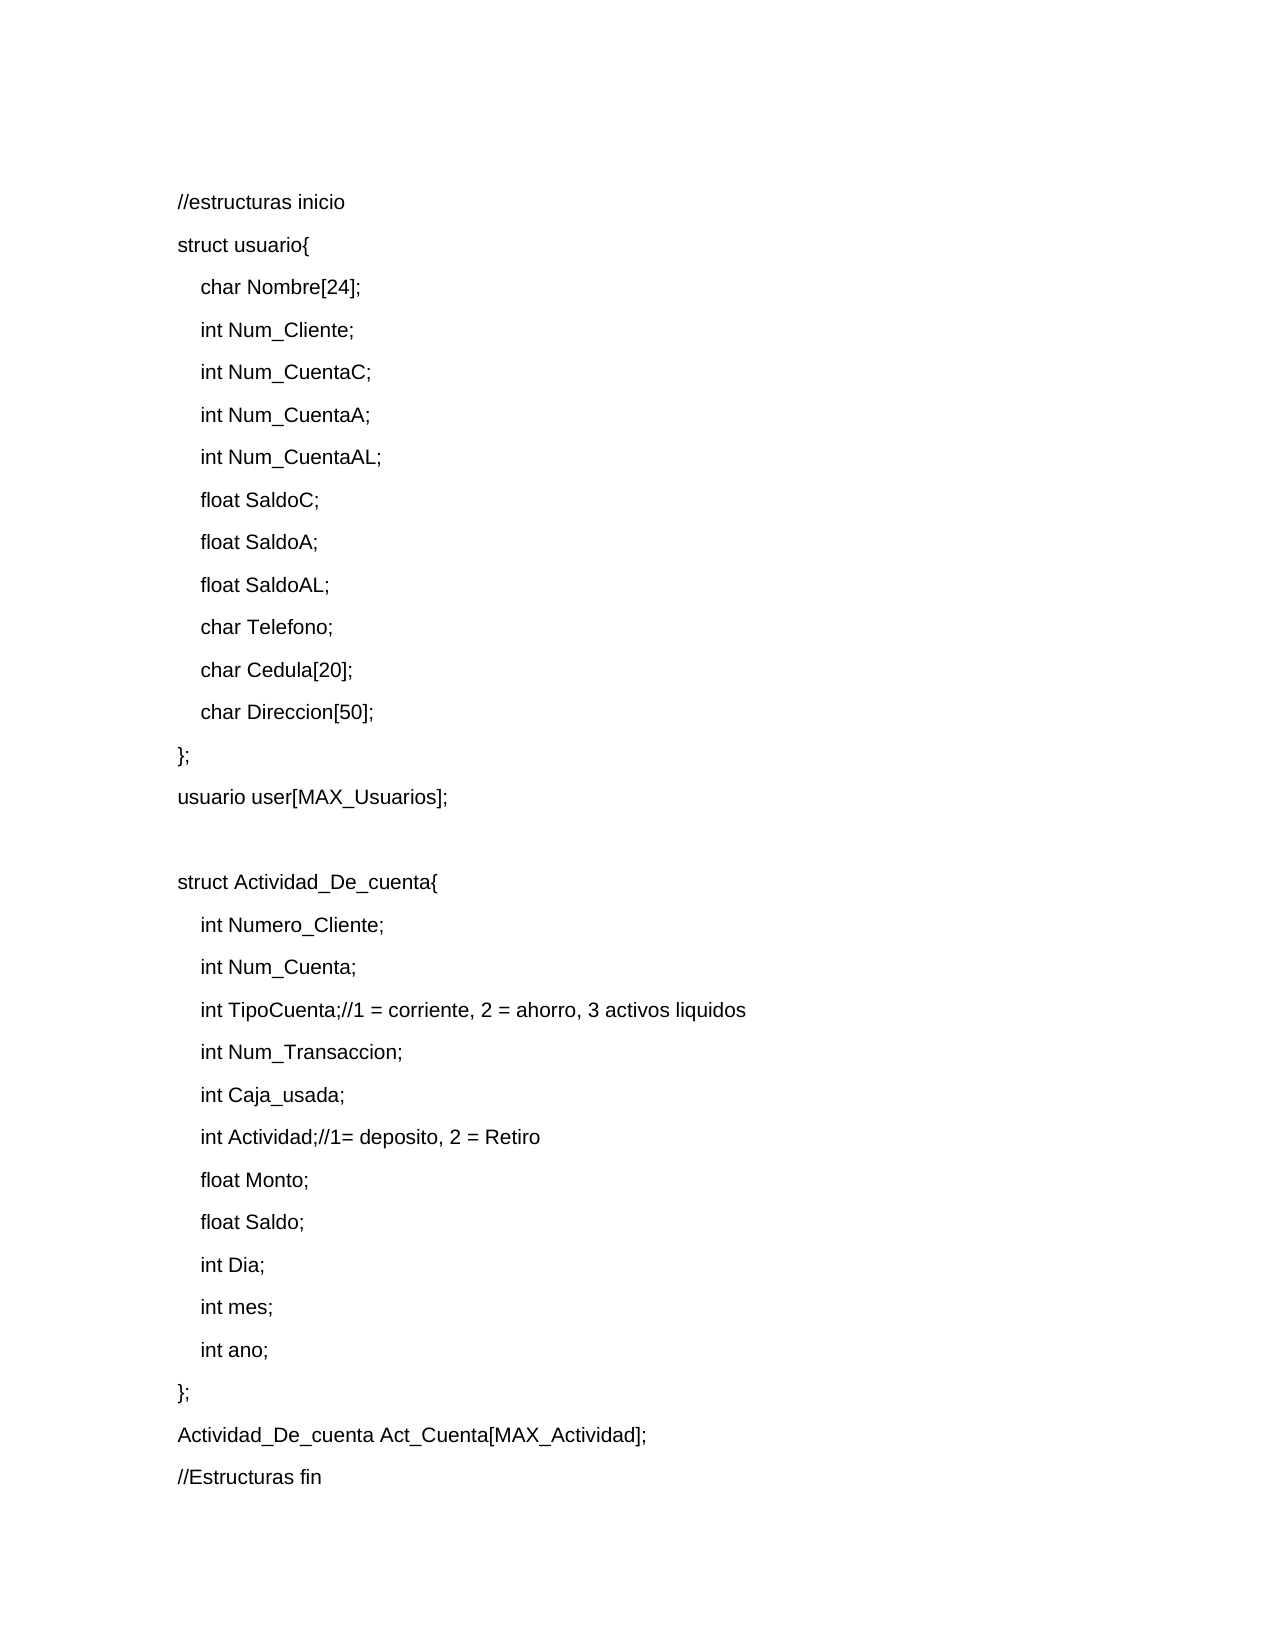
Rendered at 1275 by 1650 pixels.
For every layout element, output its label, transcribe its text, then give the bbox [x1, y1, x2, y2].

text float Monto; [177, 1168, 1098, 1192]
text }; [177, 1380, 1098, 1404]
text struct usuario{ [177, 233, 1098, 257]
text int Actividad;//1= deposito, 2 = Retiro [177, 1125, 1098, 1149]
text int mes; [177, 1295, 1098, 1319]
text int TipoCuenta;//1 = corriente, 2 = ahorro, 3 activos liquidos [177, 998, 1098, 1022]
text char Cedula[20]; [177, 658, 1098, 682]
text int Num_CuentaA; [177, 403, 1098, 427]
text }; [177, 743, 1098, 767]
text int ano; [177, 1338, 1098, 1362]
text //estructuras inicio [177, 190, 1098, 214]
text char Telefono; [177, 615, 1098, 639]
text int Num_Cliente; [177, 318, 1098, 342]
text float Saldo; [177, 1210, 1098, 1234]
text int Numero_Cliente; [177, 913, 1098, 937]
text int Num_CuentaAL; [177, 445, 1098, 469]
text Actividad_De_cuenta Act_Cuenta[MAX_Actividad]; [177, 1423, 1098, 1447]
text int Num_Transaccion; [177, 1040, 1098, 1064]
text int Caja_usada; [177, 1083, 1098, 1107]
text struct Actividad_De_cuenta{ [177, 870, 1098, 894]
text int Dia; [177, 1253, 1098, 1277]
text float SaldoAL; [177, 573, 1098, 597]
text float SaldoC; [177, 488, 1098, 512]
text usuario user[MAX_Usuarios]; [177, 785, 1098, 809]
text int Num_CuentaC; [177, 360, 1098, 384]
text char Nombre[24]; [177, 275, 1098, 299]
text //Estructuras fin [177, 1465, 1098, 1489]
text int Num_Cuenta; [177, 955, 1098, 979]
text float SaldoA; [177, 530, 1098, 554]
text char Direccion[50]; [177, 700, 1098, 724]
